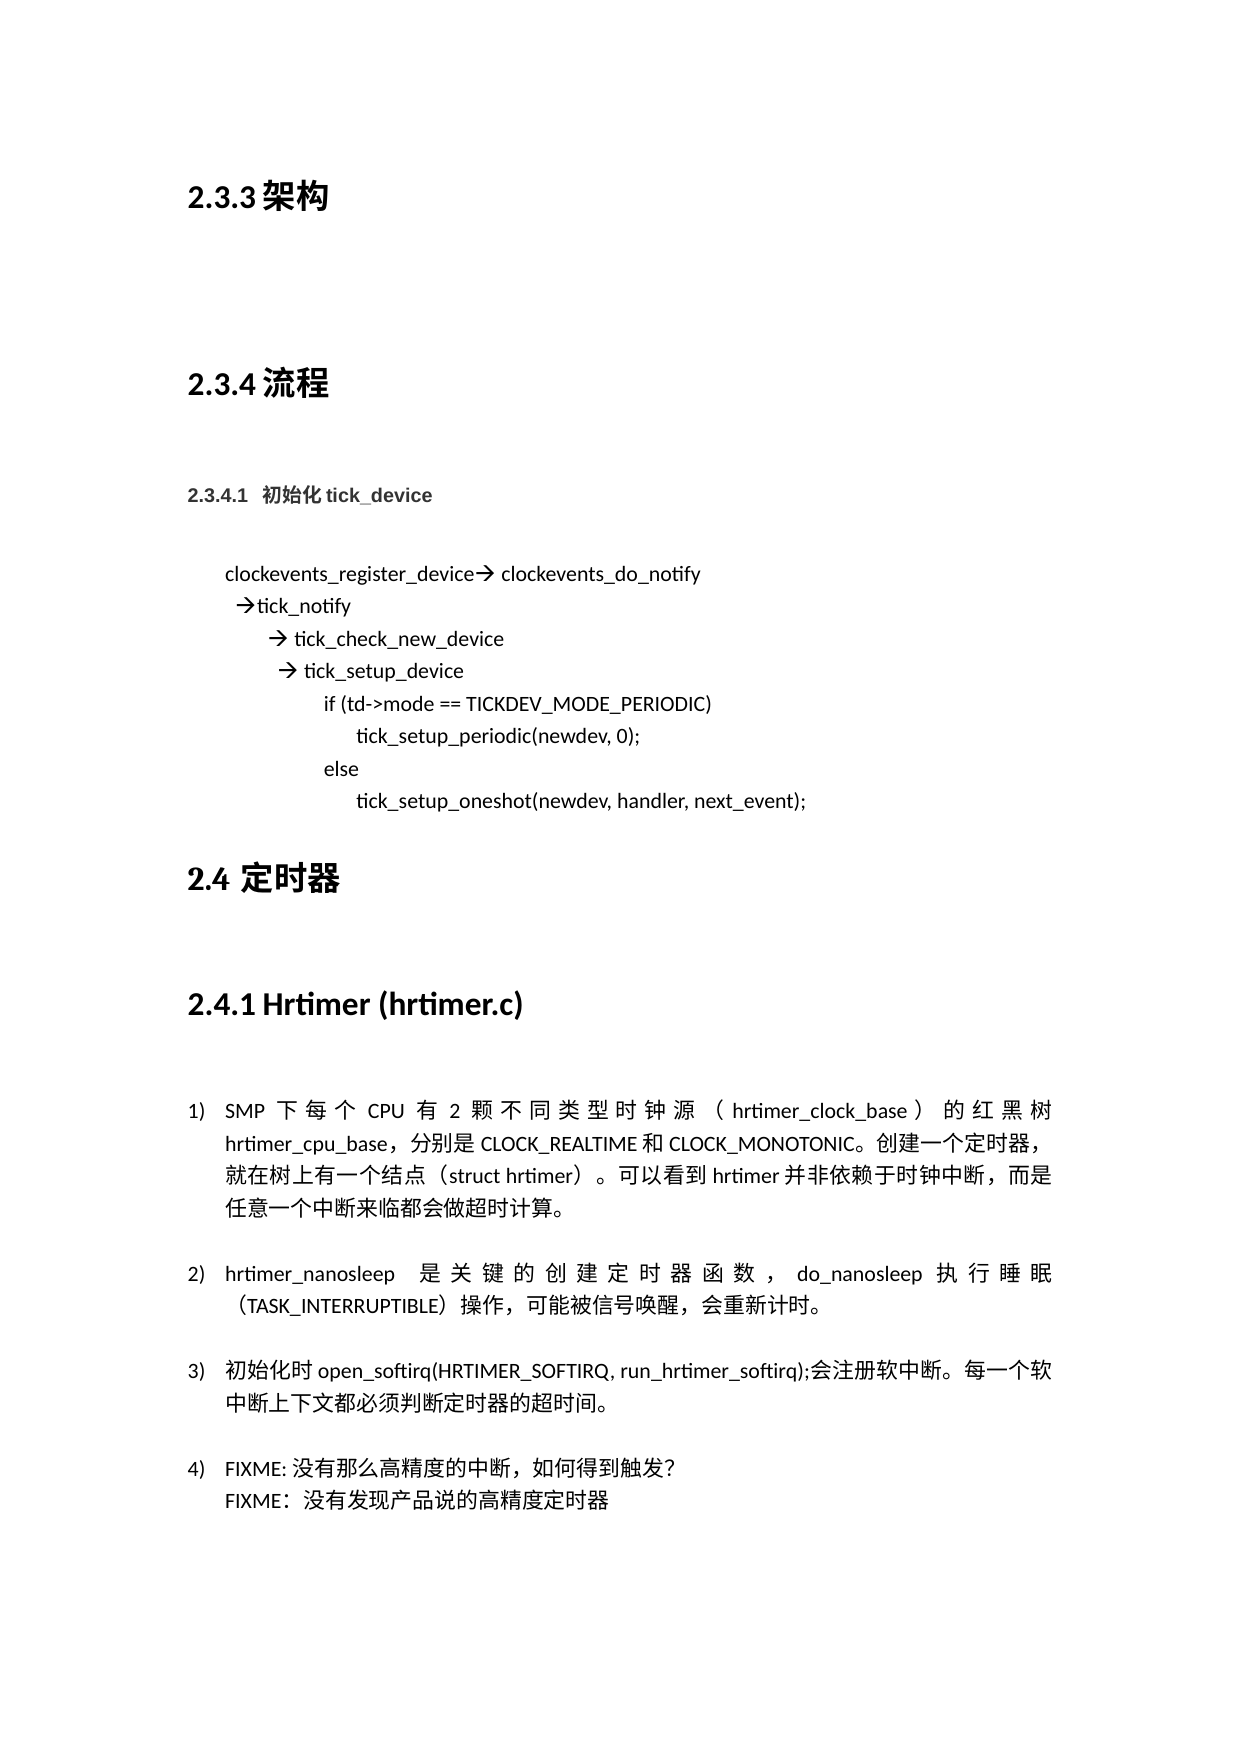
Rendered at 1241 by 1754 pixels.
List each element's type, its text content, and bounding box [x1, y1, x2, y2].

text tick_setup_device [225, 654, 1053, 687]
list FIXME: 没有那么高精度的中断，如何得到触发？ [187, 1450, 1053, 1483]
list tick_notify [225, 589, 1053, 622]
text tick_setup_oneshot(newdev, handler, next_event); [225, 784, 1053, 817]
text if (td->mode == TICKDEV_MODE_PERIODIC) [225, 687, 1053, 719]
text else [225, 752, 1053, 784]
list SMP下每个CPU有2颗不同类型时钟源（hrtimer_clock_base）的红黑树 hrtimer_cpu_base，分别是 CLOCK_REALTIME 和CLOCK_MONOTONIC。创建一个定时器，就在树上有一个结点（struct hrtimer）。可以看到hrtimer并非依赖于时钟中断，而是任意一个中断来临都会做超时计算。 [187, 1093, 1053, 1223]
list clockevents_register_device clockevents_do_notify [225, 557, 1053, 589]
subtitle Hrtimer (hrtimer.c) [187, 971, 1053, 1036]
subtitle 流程 [187, 349, 1053, 414]
text tick_check_new_device [225, 622, 1053, 654]
text tick_setup_periodic(newdev, 0); [225, 719, 1053, 752]
list 初始化时open_softirq(HRTIMER_SOFTIRQ, run_hrtimer_softirq);会注册软中断。每一个软中断上下文都必须判断定时器的超时间。 [187, 1353, 1053, 1418]
subtitle 架构 [187, 162, 1053, 227]
text FIXME：没有发现产品说的高精度定时器 [225, 1483, 1053, 1515]
subtitle 定时器 [187, 844, 1053, 909]
subtitle 初始化tick_device [187, 478, 1053, 511]
list hrtimer_nanosleep 是关键的创建定时器函数，do_nanosleep执行睡眠（TASK_INTERRUPTIBLE）操作，可能被信号唤醒，会重新计时。 [187, 1255, 1053, 1320]
